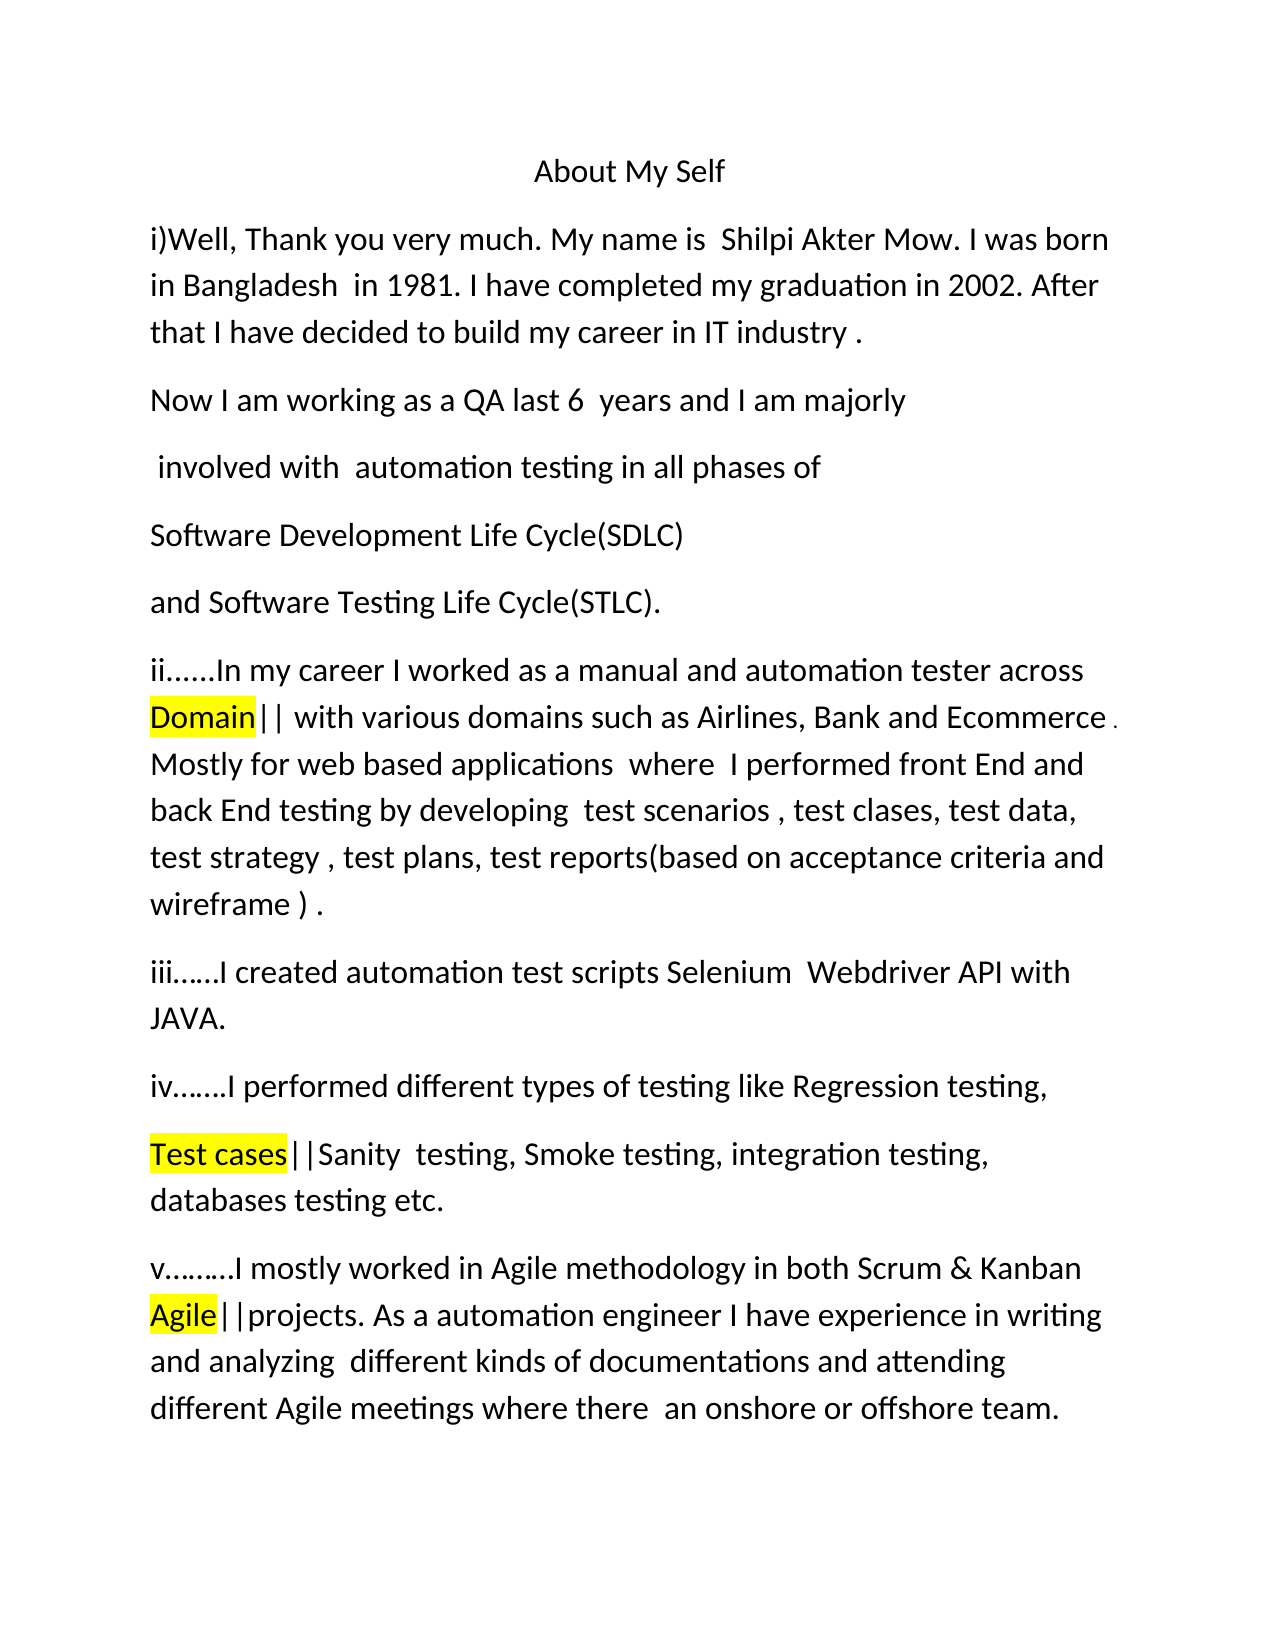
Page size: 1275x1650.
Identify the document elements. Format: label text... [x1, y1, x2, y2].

text Now I am working as a QA last 6 years and I am majorly [150, 379, 1125, 419]
text Software Development Life Cycle(SDLC) [150, 514, 1125, 555]
text i)Well, Thank you very much. My name is Shilpi Akter Mow. I was born in Bangladesh in 1981. I have completed my graduation in 2002. After that I have decided to build my career in IT industry . [150, 218, 1125, 352]
text iv…….I performed different types of testing like Regression testing, [150, 1065, 1125, 1106]
text iii……I created automation test scripts Selenium Webdriver API with JAVA. [150, 951, 1125, 1038]
text Test cases||Sanity testing, Smoke testing, integration testing, databases testing etc. [150, 1133, 1125, 1220]
text ii......In my career I worked as a manual and automation tester across Domain|| with various domains such as Airlines, Bank and Ecommerce . Mostly for web based applications where I performed front End and back End testing by developing test scenarios , test clases, test data, test strategy , test plans, test reports(based on acceptance criteria and wireframe ) . [150, 649, 1125, 924]
text and Software Testing Life Cycle(STLC). [150, 582, 1125, 622]
text v………I mostly worked in Agile methodology in both Scrum & Kanban Agile||projects. As a automation engineer I have experience in writing and analyzing different kinds of documentations and attending different Agile meetings where there an onshore or offshore team. [150, 1247, 1125, 1428]
text About My Self [150, 150, 1125, 191]
text involved with automation testing in all phases of [150, 446, 1125, 487]
